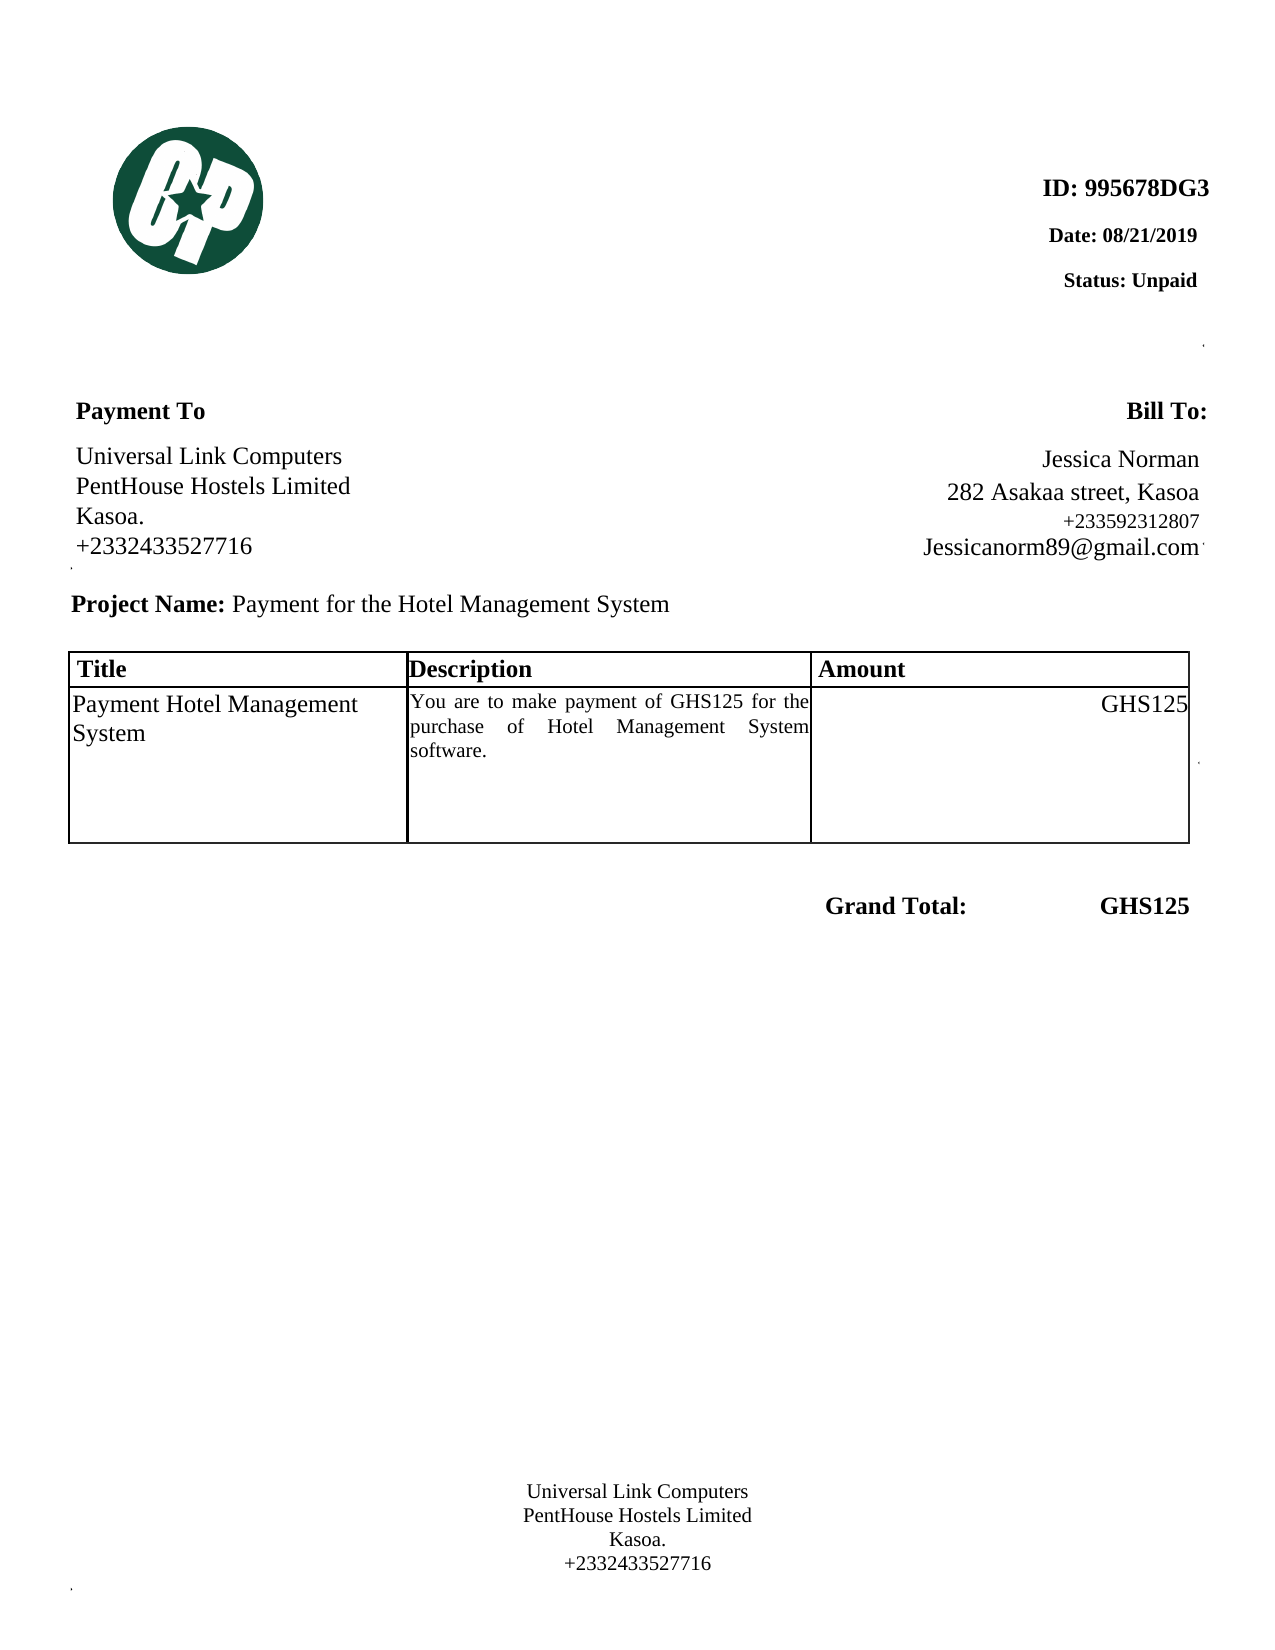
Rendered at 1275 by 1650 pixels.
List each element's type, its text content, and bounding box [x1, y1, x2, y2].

text 282 Asakaa street, Kasoa [584, 477, 1199, 506]
table_header Amount [812, 653, 1188, 686]
text Date: 08/21/2019 [1042, 223, 1204, 247]
text ID: 995678DG3 [1002, 173, 1214, 202]
picture [102, 117, 278, 292]
text Grand Total: GHS125 [825, 891, 1214, 920]
text +233592312807 [588, 507, 1199, 534]
table_cell Payment Hotel Management System [70, 688, 406, 842]
text Kasoa. [76, 501, 475, 530]
text Project Name: Payment for the Hotel Management System [71, 589, 1214, 617]
text Status: Unpaid [1057, 268, 1204, 291]
text Universal Link Computers [76, 441, 469, 470]
text PentHouse Hostels Limited [76, 471, 475, 500]
table_cell GHS125 [812, 688, 1188, 842]
text Jessica Norman [584, 444, 1199, 473]
text +2332433527716 [76, 531, 469, 558]
text Jessicanorm89@gmail.com [588, 534, 1199, 561]
table_header Description [409, 653, 810, 686]
table_cell You are to make payment of GHS125 for the purchase of Hotel Management System software. [409, 688, 810, 842]
table_header Title [70, 653, 406, 686]
text Payment To Bill To: [76, 396, 1214, 423]
